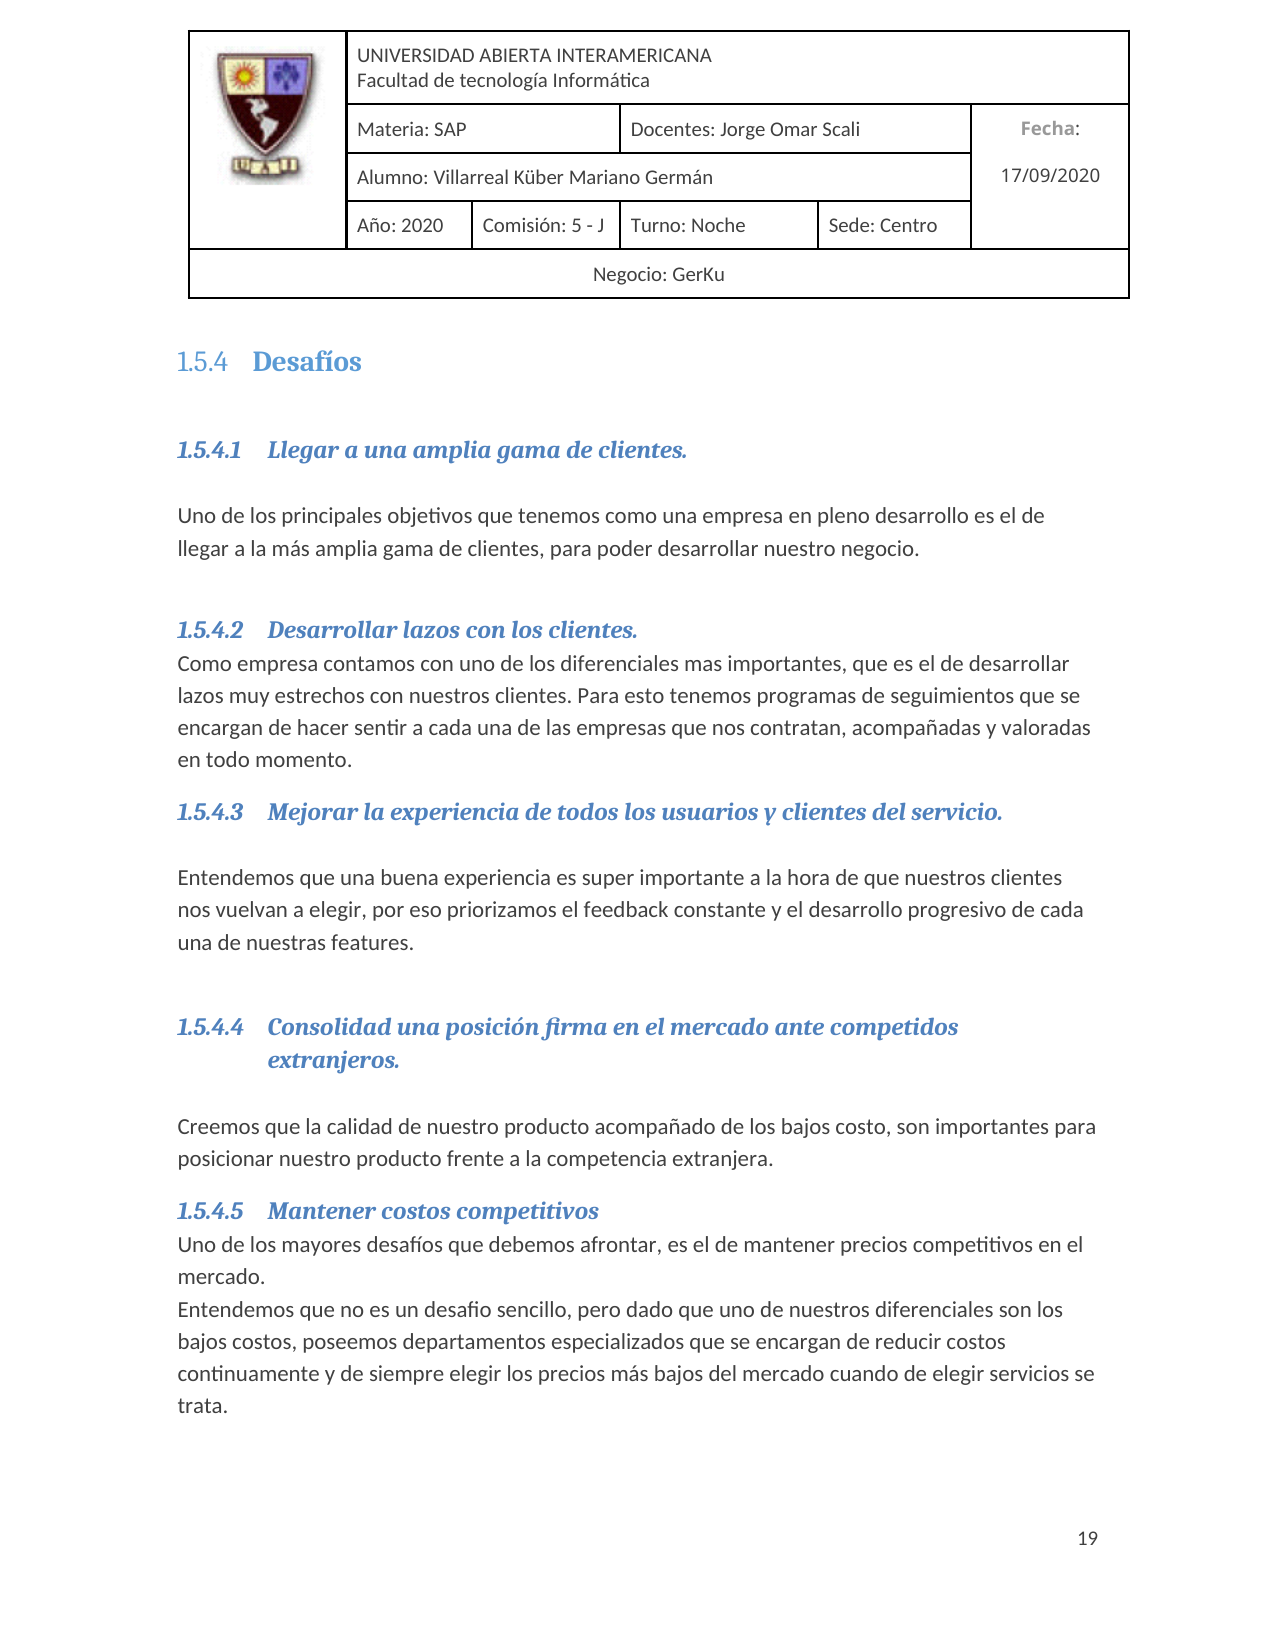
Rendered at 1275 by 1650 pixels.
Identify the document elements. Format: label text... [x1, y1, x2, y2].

subtitle Llegar a una amplia gama de clientes. [177, 436, 1098, 465]
picture [198, 42, 332, 192]
subtitle Mantener costos competitivos [177, 1197, 1098, 1226]
text Uno de los mayores desafíos que debemos afrontar, es el de mantener precios competitivos en el mercado. Entendemos que no es un desafio sencillo, pero dado que uno de nuestros diferenciales son los bajos costos, poseemos departamentos especializados que se encargan de reducir costos continuamente y de siempre elegir los precios más bajos del mercado cuando de elegir servicios se trata. [177, 1230, 1098, 1419]
text Uno de los principales objetivos que tenemos como una empresa en pleno desarrollo es el de llegar a la más amplia gama de clientes, para poder desarrollar nuestro negocio. [177, 502, 1098, 591]
text Creemos que la calidad de nuestro producto acompañado de los bajos costo, son importantes para posicionar nuestro producto frente a la competencia extranjera. [177, 1112, 1098, 1172]
subtitle Desarrollar lazos con los clientes. [177, 616, 1098, 644]
text Como empresa contamos con uno de los diferenciales mas importantes, que es el de desarrollar lazos muy estrechos con nuestros clientes. Para esto tenemos programas de seguimientos que se encargan de hacer sentir a cada una de las empresas que nos contratan, acompañadas y valoradas en todo momento. [177, 649, 1098, 773]
subtitle Mejorar la experiencia de todos los usuarios y clientes del servicio. [177, 798, 1098, 827]
subtitle Consolidad una posición firma en el mercado ante competidos extranjeros. [177, 1013, 1098, 1108]
subtitle Desafíos [177, 345, 1098, 378]
text Entendemos que una buena experiencia es super importante a la hora de que nuestros clientes nos vuelvan a elegir, por eso priorizamos el feedback constante y el desarrollo progresivo de cada una de nuestras features. [177, 831, 1098, 956]
